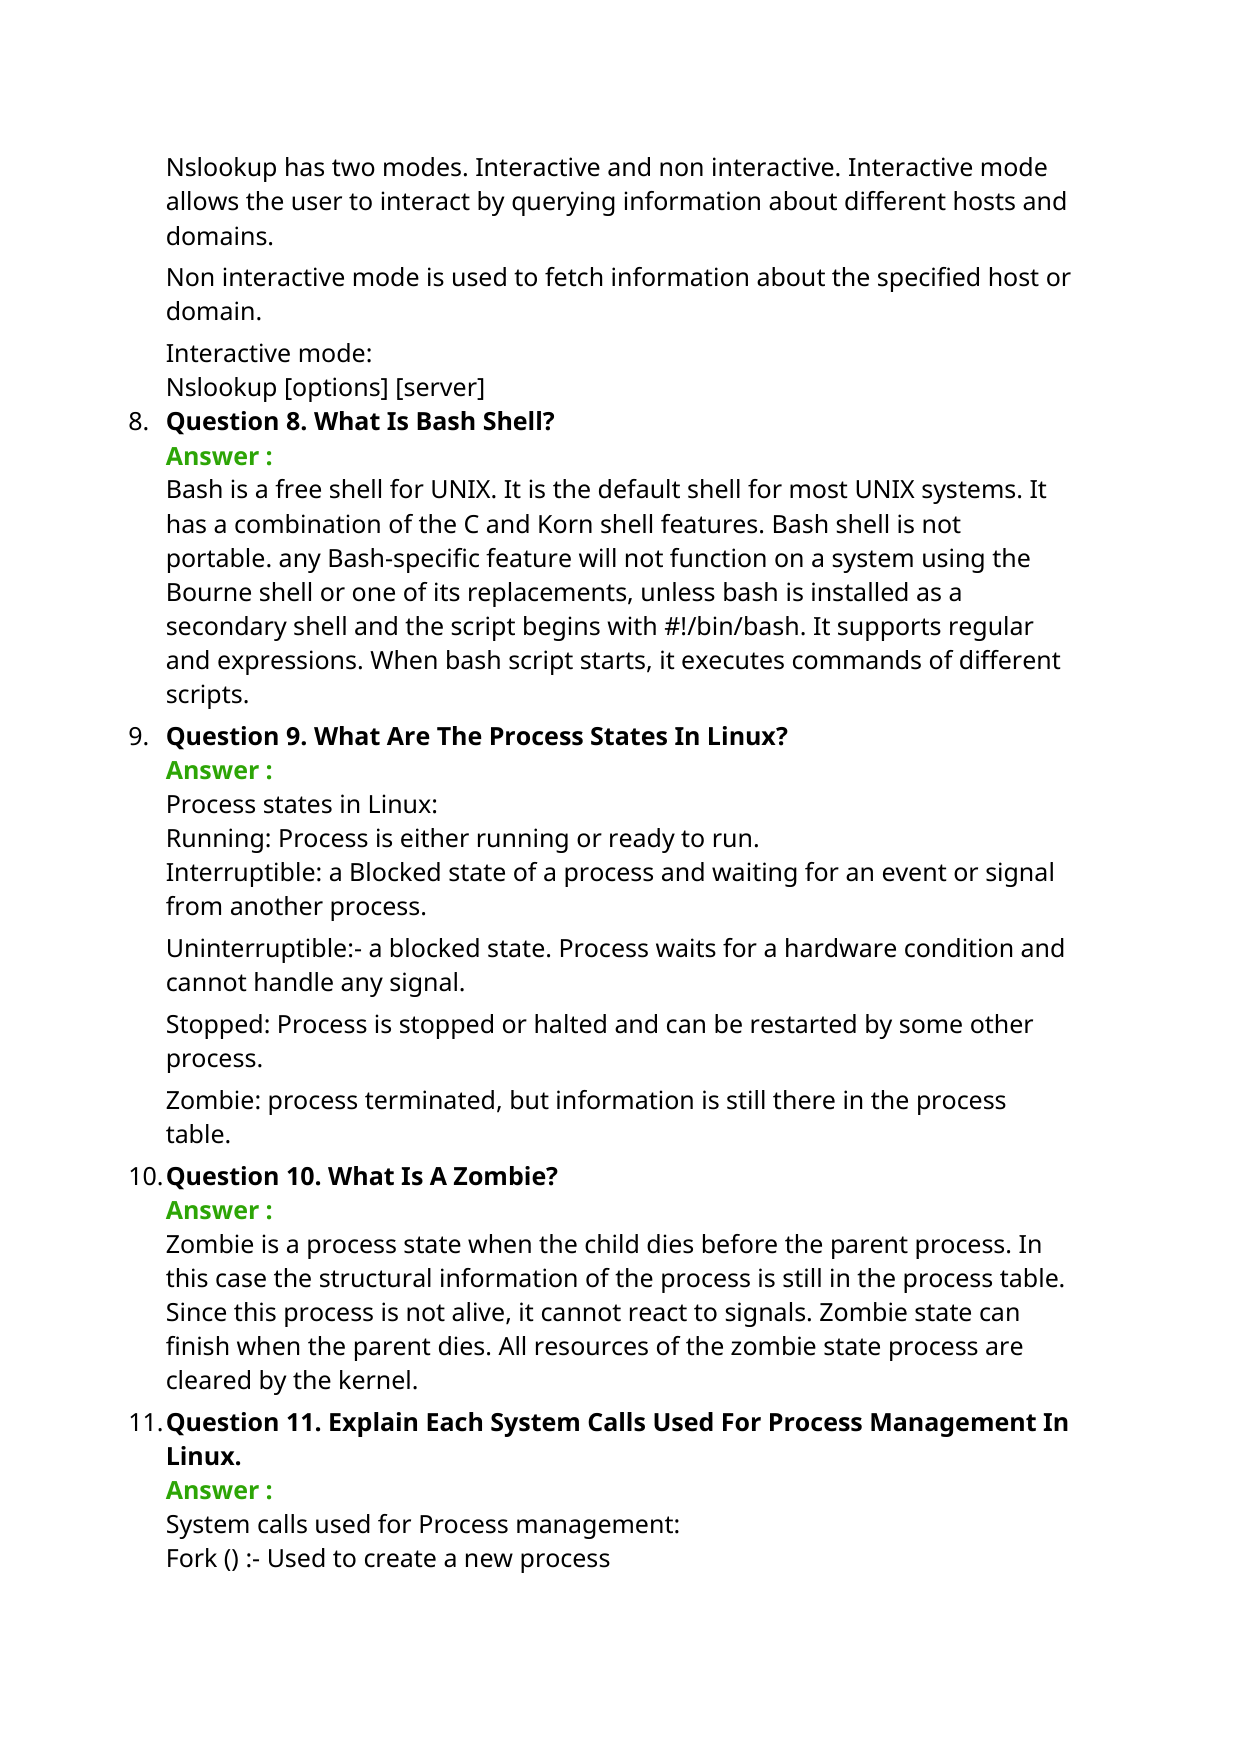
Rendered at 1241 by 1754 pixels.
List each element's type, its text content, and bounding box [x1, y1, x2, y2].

text Uninterruptible:- a blocked state. Process waits for a hardware condition and cannot handle any signal. [166, 931, 1074, 999]
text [166, 1507, 1074, 1575]
text Interactive mode: Nslookup [options] [server] [166, 336, 1074, 404]
list Question 11. Explain Each System Calls Used For Process Management In Linux. [128, 1405, 1074, 1473]
text Non interactive mode is used to fetch information about the specified host or domain. [166, 260, 1074, 328]
text Nslookup has two modes. Interactive and non interactive. Interactive mode allows the user to interact by querying information about different hosts and domains. [166, 150, 1074, 252]
text Bash is a free shell for UNIX. It is the default shell for most UNIX systems. It has a combination of the C and Korn shell features. Bash shell is not portable. any Bash-specific feature will not function on a system using the Bourne shell or one of its replacements, unless bash is installed as a secondary shell and the script begins with #!/bin/bash. It supports regular and expressions. When bash script starts, it executes commands of different scripts. [166, 472, 1074, 711]
list Question 9. What Are The Process States In Linux? [128, 718, 1074, 752]
list Question 8. What Is Bash Shell? [128, 404, 1074, 438]
text Zombie: process terminated, but information is still there in the process table. [166, 1082, 1074, 1151]
text Answer : [166, 1192, 1074, 1227]
text Stopped: Process is stopped or halted and can be restarted by some other process. [166, 1007, 1074, 1075]
text Zombie is a process state when the child dies before the parent process. In this case the structural information of the process is still in the process table. Since this process is not alive, it cannot react to signals. Zombie state can finish when the parent dies. All resources of the zombie state process are cleared by the kernel. [166, 1227, 1074, 1397]
text Process states in Linux: Running: Process is either running or ready to run. [166, 787, 1074, 855]
text Answer : [166, 1473, 1074, 1507]
text Interruptible: a Blocked state of a process and waiting for an event or signal from another process. [166, 855, 1074, 923]
list Question 10. What Is A Zombie? [128, 1158, 1074, 1192]
text Answer : [166, 438, 1074, 472]
text Answer : [166, 752, 1074, 787]
